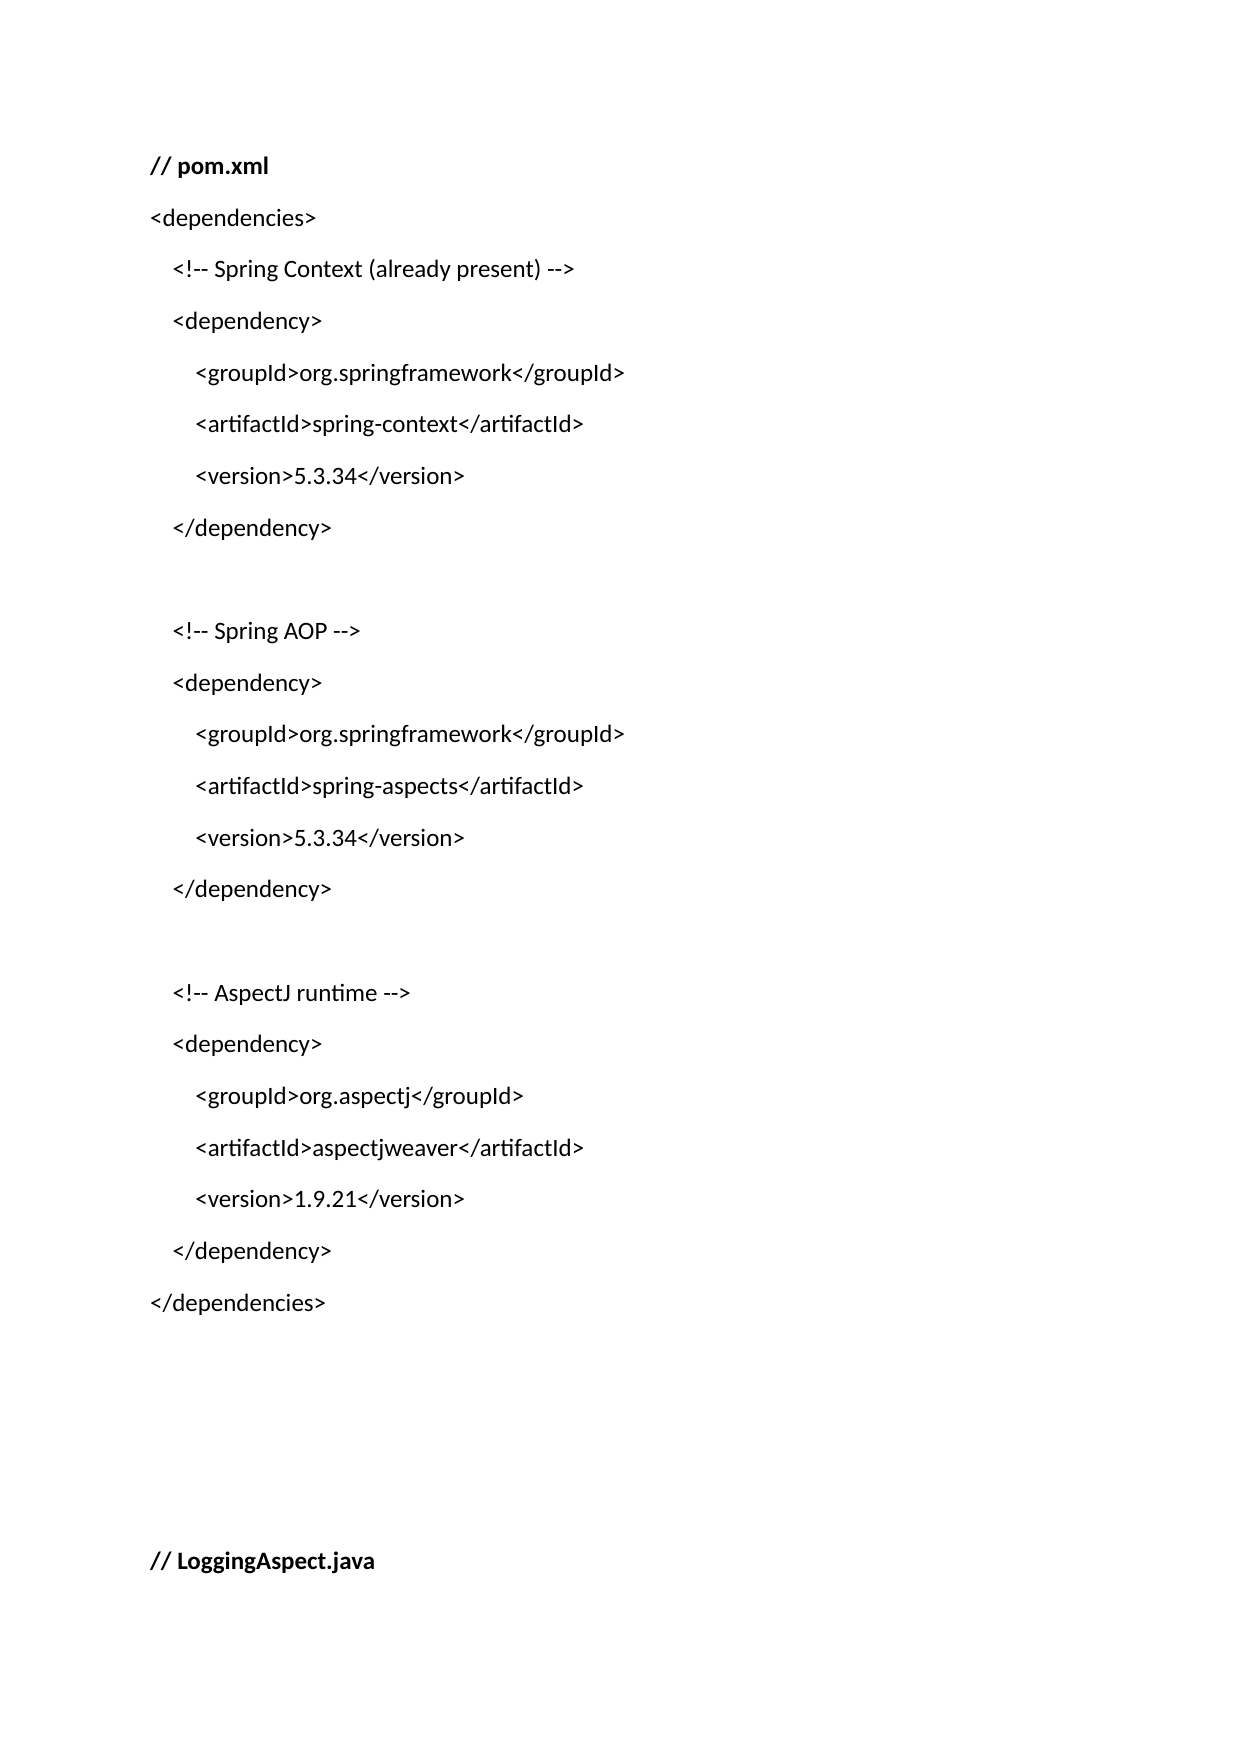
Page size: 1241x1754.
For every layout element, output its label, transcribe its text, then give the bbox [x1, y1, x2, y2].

text <!-- AspectJ runtime --> [150, 977, 1090, 1007]
text <version>1.9.21</version> [150, 1183, 1090, 1214]
text <artifactId>spring-context</artifactId> [150, 408, 1090, 439]
text </dependency> [150, 873, 1090, 904]
text </dependencies> [150, 1287, 1090, 1317]
text <dependency> [150, 1028, 1090, 1059]
text <dependency> [150, 667, 1090, 697]
text <dependencies> [150, 202, 1090, 232]
text </dependency> [150, 1235, 1090, 1266]
text <groupId>org.aspectj</groupId> [150, 1080, 1090, 1111]
text <version>5.3.34</version> [150, 460, 1090, 491]
text </dependency> [150, 512, 1090, 542]
text <!-- Spring Context (already present) --> [150, 253, 1090, 284]
text <groupId>org.springframework</groupId> [150, 357, 1090, 387]
text <!-- Spring AOP --> [150, 615, 1090, 646]
text <version>5.3.34</version> [150, 822, 1090, 852]
text // LoggingAspect.java [150, 1545, 1090, 1576]
text <groupId>org.springframework</groupId> [150, 718, 1090, 749]
text <dependency> [150, 305, 1090, 336]
text <artifactId>aspectjweaver</artifactId> [150, 1132, 1090, 1162]
text // pom.xml [150, 150, 1090, 181]
text <artifactId>spring-aspects</artifactId> [150, 770, 1090, 801]
